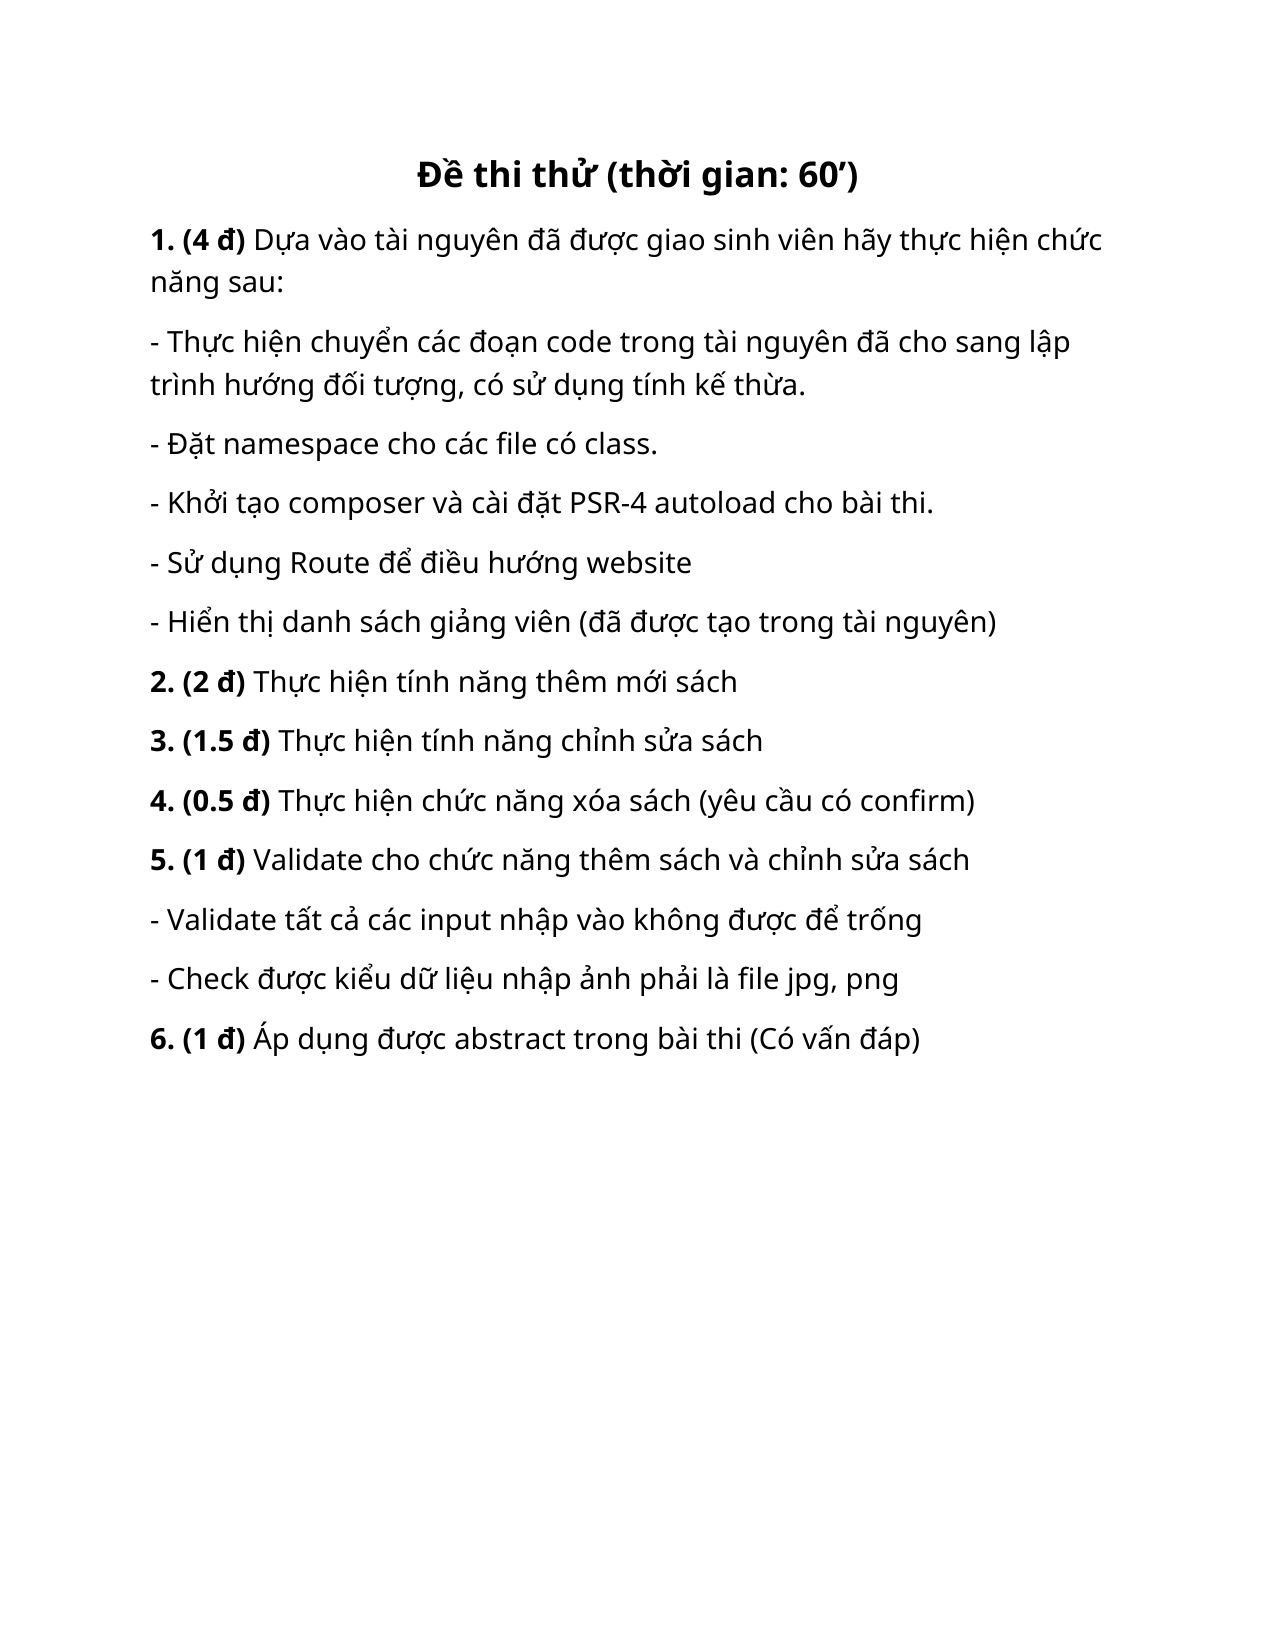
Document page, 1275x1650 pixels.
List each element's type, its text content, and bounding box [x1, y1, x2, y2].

text - Đặt namespace cho các file có class. [150, 423, 1125, 463]
text - Thực hiện chuyển các đoạn code trong tài nguyên đã cho sang lập trình hướng đối tượng, có sử dụng tính kế thừa. [150, 321, 1125, 403]
text - Validate tất cả các input nhập vào không được để trống [150, 899, 1125, 939]
text 5. (1 đ) Validate cho chức năng thêm sách và chỉnh sửa sách [150, 840, 1125, 879]
text 2. (2 đ) Thực hiện tính năng thêm mới sách [150, 661, 1125, 701]
text 6. (1 đ) Áp dụng được abstract trong bài thi (Có vấn đáp) [150, 1018, 1125, 1058]
text - Hiển thị danh sách giảng viên (đã được tạo trong tài nguyên) [150, 602, 1125, 641]
text - Check được kiểu dữ liệu nhập ảnh phải là file jpg, png [150, 959, 1125, 998]
text 3. (1.5 đ) Thực hiện tính năng chỉnh sửa sách [150, 721, 1125, 760]
text 1. (4 đ) Dựa vào tài nguyên đã được giao sinh viên hãy thực hiện chức năng sau: [150, 219, 1125, 301]
text - Sử dụng Route để điều hướng website [150, 542, 1125, 582]
text 4. (0.5 đ) Thực hiện chức năng xóa sách (yêu cầu có confirm) [150, 780, 1125, 820]
text Đề thi thử (thời gian: 60’) [150, 150, 1125, 198]
text - Khởi tạo composer và cài đặt PSR-4 autoload cho bài thi. [150, 483, 1125, 522]
